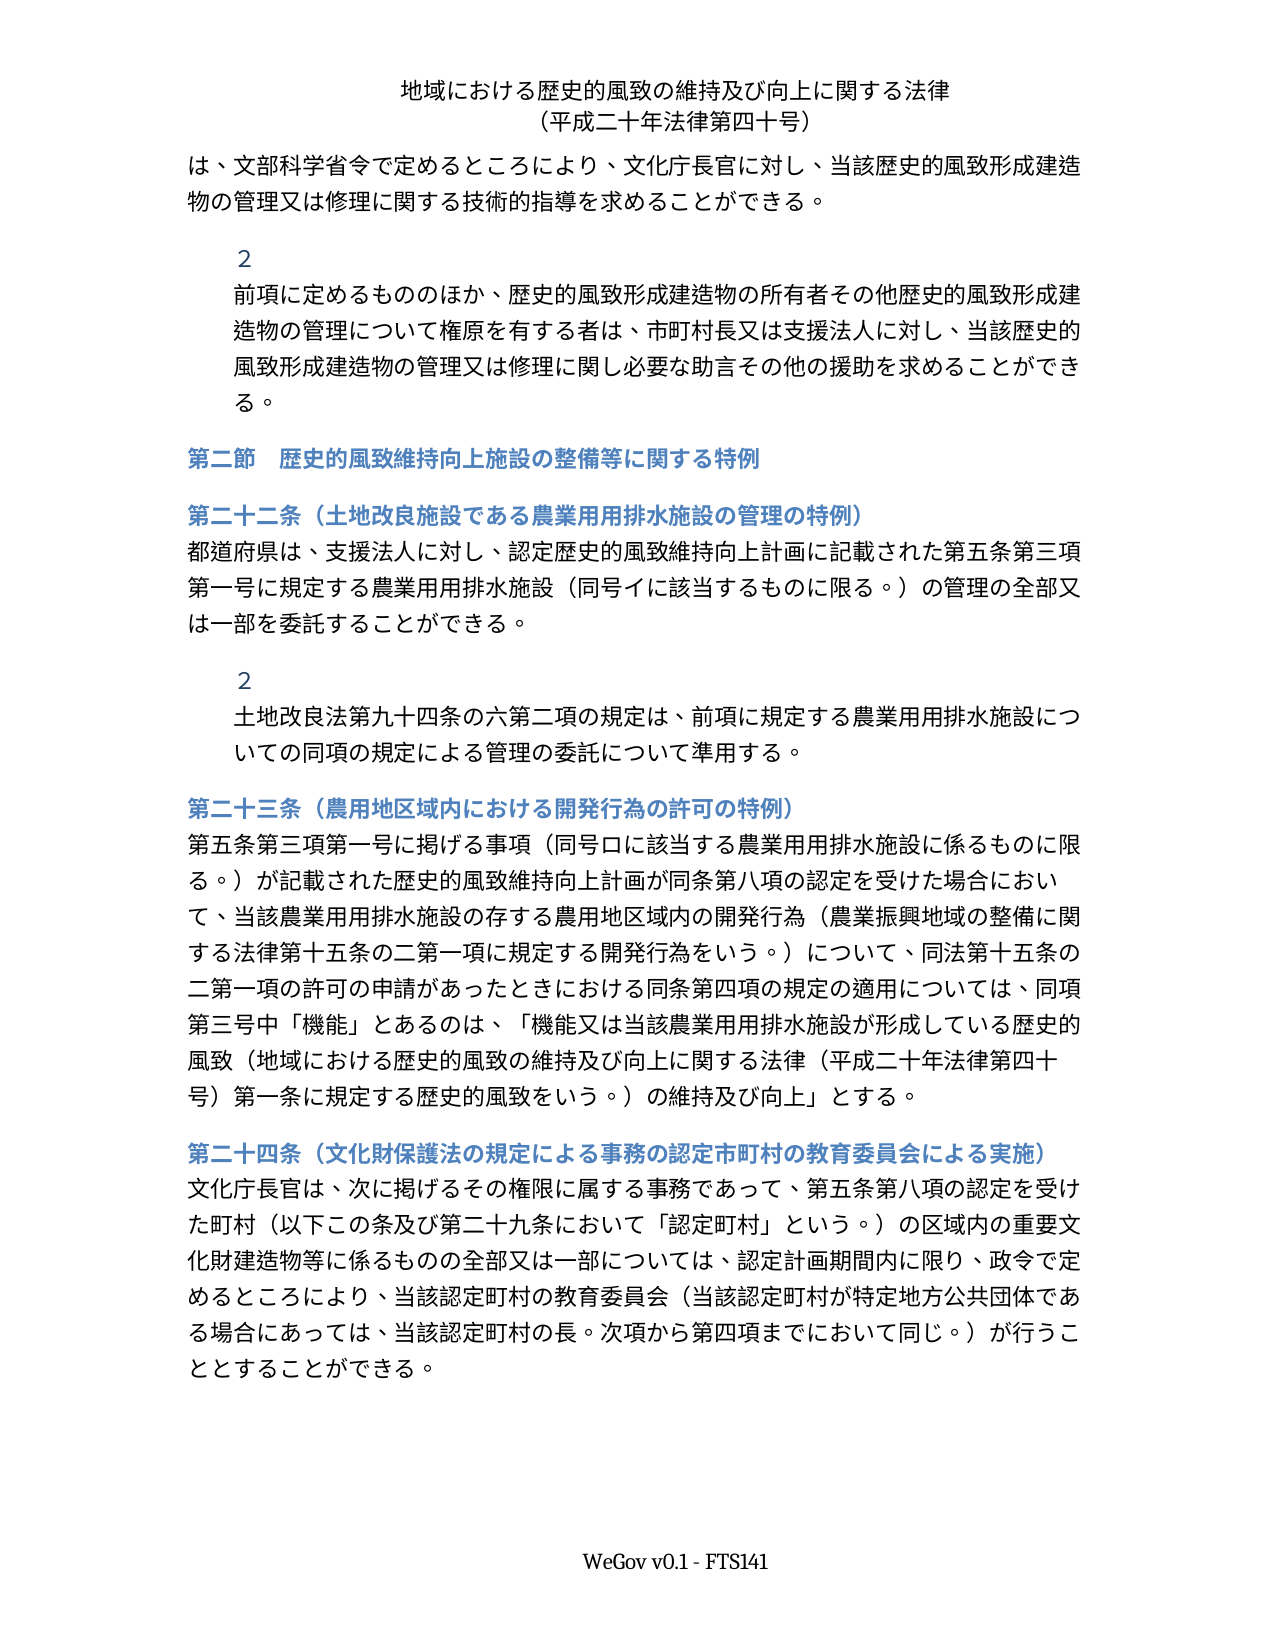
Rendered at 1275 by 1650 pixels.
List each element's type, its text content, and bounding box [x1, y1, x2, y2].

subtitle ２ [233, 243, 1087, 274]
text 土地改良法第九十四条の六第二項の規定は、前項に規定する農業用用排水施設についての同項の規定による管理の委託について準用する。 [233, 701, 1087, 768]
text 文化庁長官は、次に掲げるその権限に属する事務であって、第五条第八項の認定を受けた町村（以下この条及び第二十九条において「認定町村」という。）の区域内の重要文化財建造物等に係るものの全部又は一部については、認定計画期間内に限り、政令で定めるところにより、当該認定町村の教育委員会（当該認定町村が特定地方公共団体である場合にあっては、当該認定町村の長。次項から第四項までにおいて同じ。）が行うこととすることができる。 [187, 1173, 1087, 1384]
text 都道府県は、支援法人に対し、認定歴史的風致維持向上計画に記載された第五条第三項第一号に規定する農業用用排水施設（同号イに該当するものに限る。）の管理の全部又は一部を委託することができる。 [187, 536, 1087, 639]
subtitle 第二節 歴史的風致維持向上施設の整備等に関する特例 [187, 443, 1087, 474]
subtitle 第二十二条（土地改良施設である農業用用排水施設の管理の特例） [187, 500, 1087, 531]
subtitle ２ [233, 664, 1087, 696]
text 第五条第三項第一号に掲げる事項（同号ロに該当する農業用用排水施設に係るものに限る。）が記載された歴史的風致維持向上計画が同条第八項の認定を受けた場合において、当該農業用用排水施設の存する農用地区域内の開発行為（農業振興地域の整備に関する法律第十五条の二第一項に規定する開発行為をいう。）について、同法第十五条の二第一項の許可の申請があったときにおける同条第四項の規定の適用については、同項第三号中「機能」とあるのは、「機能又は当該農業用用排水施設が形成している歴史的風致（地域における歴史的風致の維持及び向上に関する法律（平成二十年法律第四十号）第一条に規定する歴史的風致をいう。）の維持及び向上」とする。 [187, 829, 1087, 1112]
subtitle 第二十四条（文化財保護法の規定による事務の認定市町村の教育委員会による実施） [187, 1137, 1087, 1169]
subtitle 第二十三条（農用地区域内における開発行為の許可の特例） [187, 793, 1087, 824]
text 前項に定めるもののほか、歴史的風致形成建造物の所有者その他歴史的風致形成建造物の管理について権原を有する者は、市町村長又は支援法人に対し、当該歴史的風致形成建造物の管理又は修理に関し必要な助言その他の援助を求めることができる。 [233, 279, 1087, 418]
